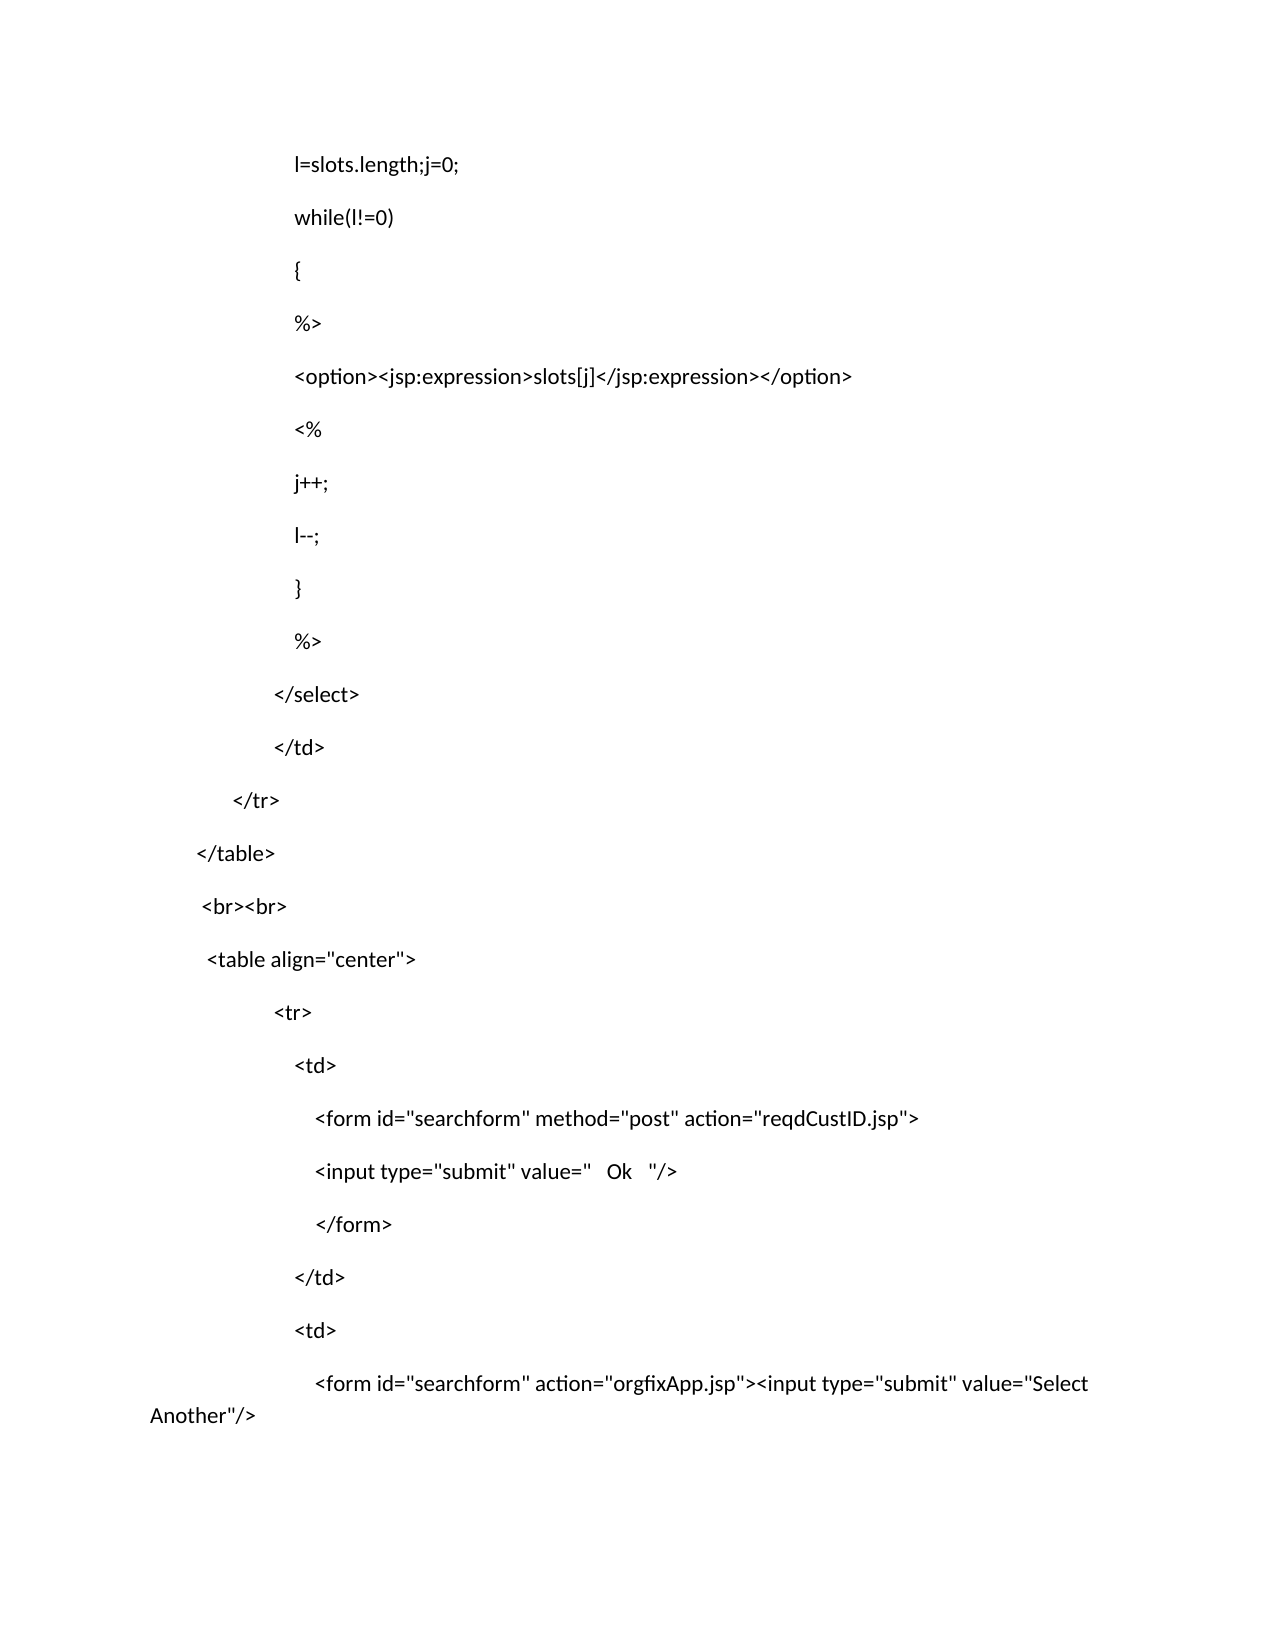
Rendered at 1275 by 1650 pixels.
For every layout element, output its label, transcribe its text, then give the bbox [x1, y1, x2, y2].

text </td> [150, 733, 1125, 761]
text <tr> [150, 998, 1125, 1026]
text </select> [150, 680, 1125, 708]
text <option><jsp:expression>slots[j]</jsp:expression></option> [150, 362, 1125, 390]
text <td> [150, 1316, 1125, 1344]
text </form> [150, 1210, 1125, 1238]
text <td> [150, 1051, 1125, 1079]
text l--; [150, 521, 1125, 549]
text { [150, 256, 1125, 284]
text <br><br> [150, 892, 1125, 920]
text %> [150, 627, 1125, 655]
text <table align="center"> [150, 945, 1125, 973]
text <form id="searchform" action="orgfixApp.jsp"><input type="submit" value="Select Another"/> [150, 1369, 1125, 1430]
text </table> [150, 839, 1125, 867]
text <form id="searchform" method="post" action="reqdCustID.jsp"> [150, 1104, 1125, 1132]
text %> [150, 309, 1125, 337]
text </tr> [150, 786, 1125, 814]
text } [150, 574, 1125, 602]
text j++; [150, 468, 1125, 496]
text while(l!=0) [150, 203, 1125, 231]
text </td> [150, 1263, 1125, 1291]
text <input type="submit" value=" Ok "/> [150, 1157, 1125, 1185]
text <% [150, 415, 1125, 443]
text l=slots.length;j=0; [150, 150, 1125, 178]
